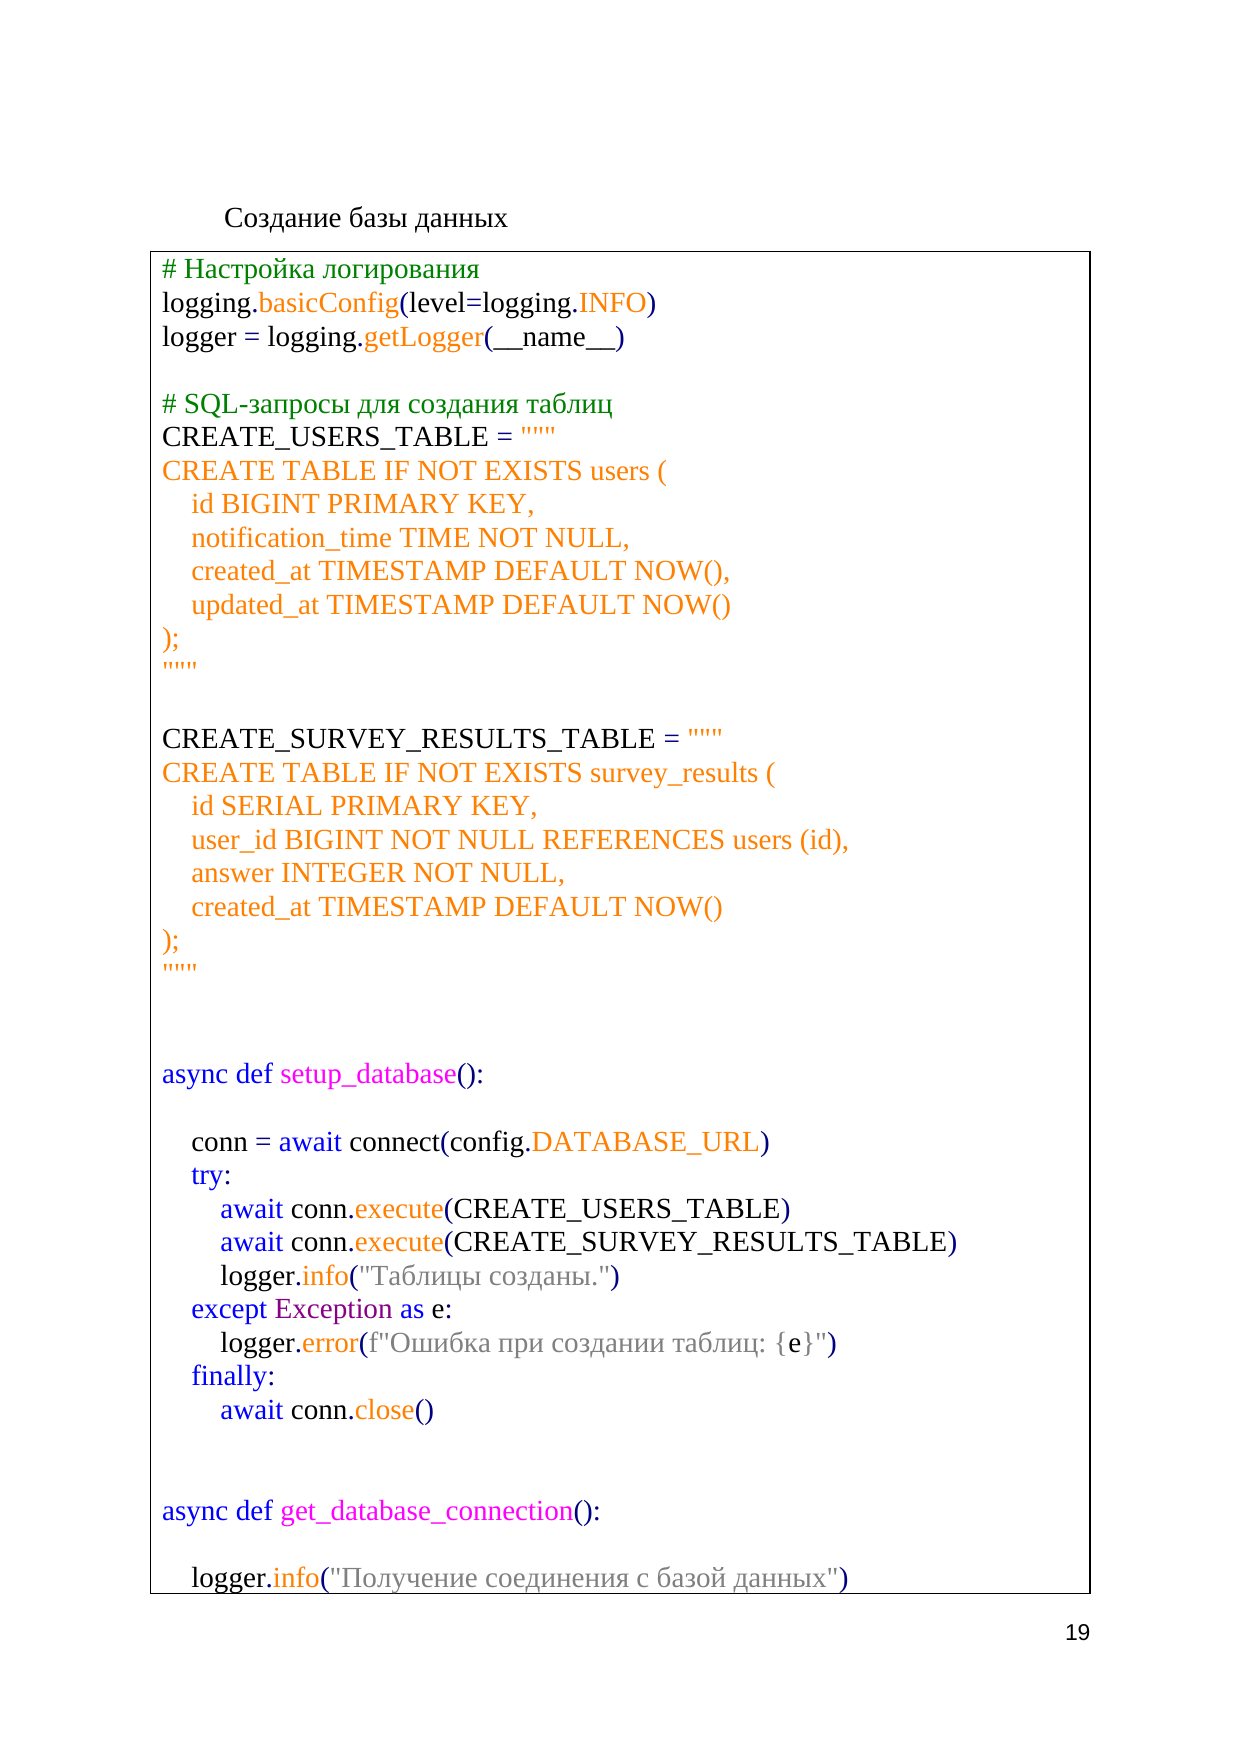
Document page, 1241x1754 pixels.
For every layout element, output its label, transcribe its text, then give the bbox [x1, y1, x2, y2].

text Создание базы данных [150, 200, 1090, 234]
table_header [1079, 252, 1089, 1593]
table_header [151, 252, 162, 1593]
